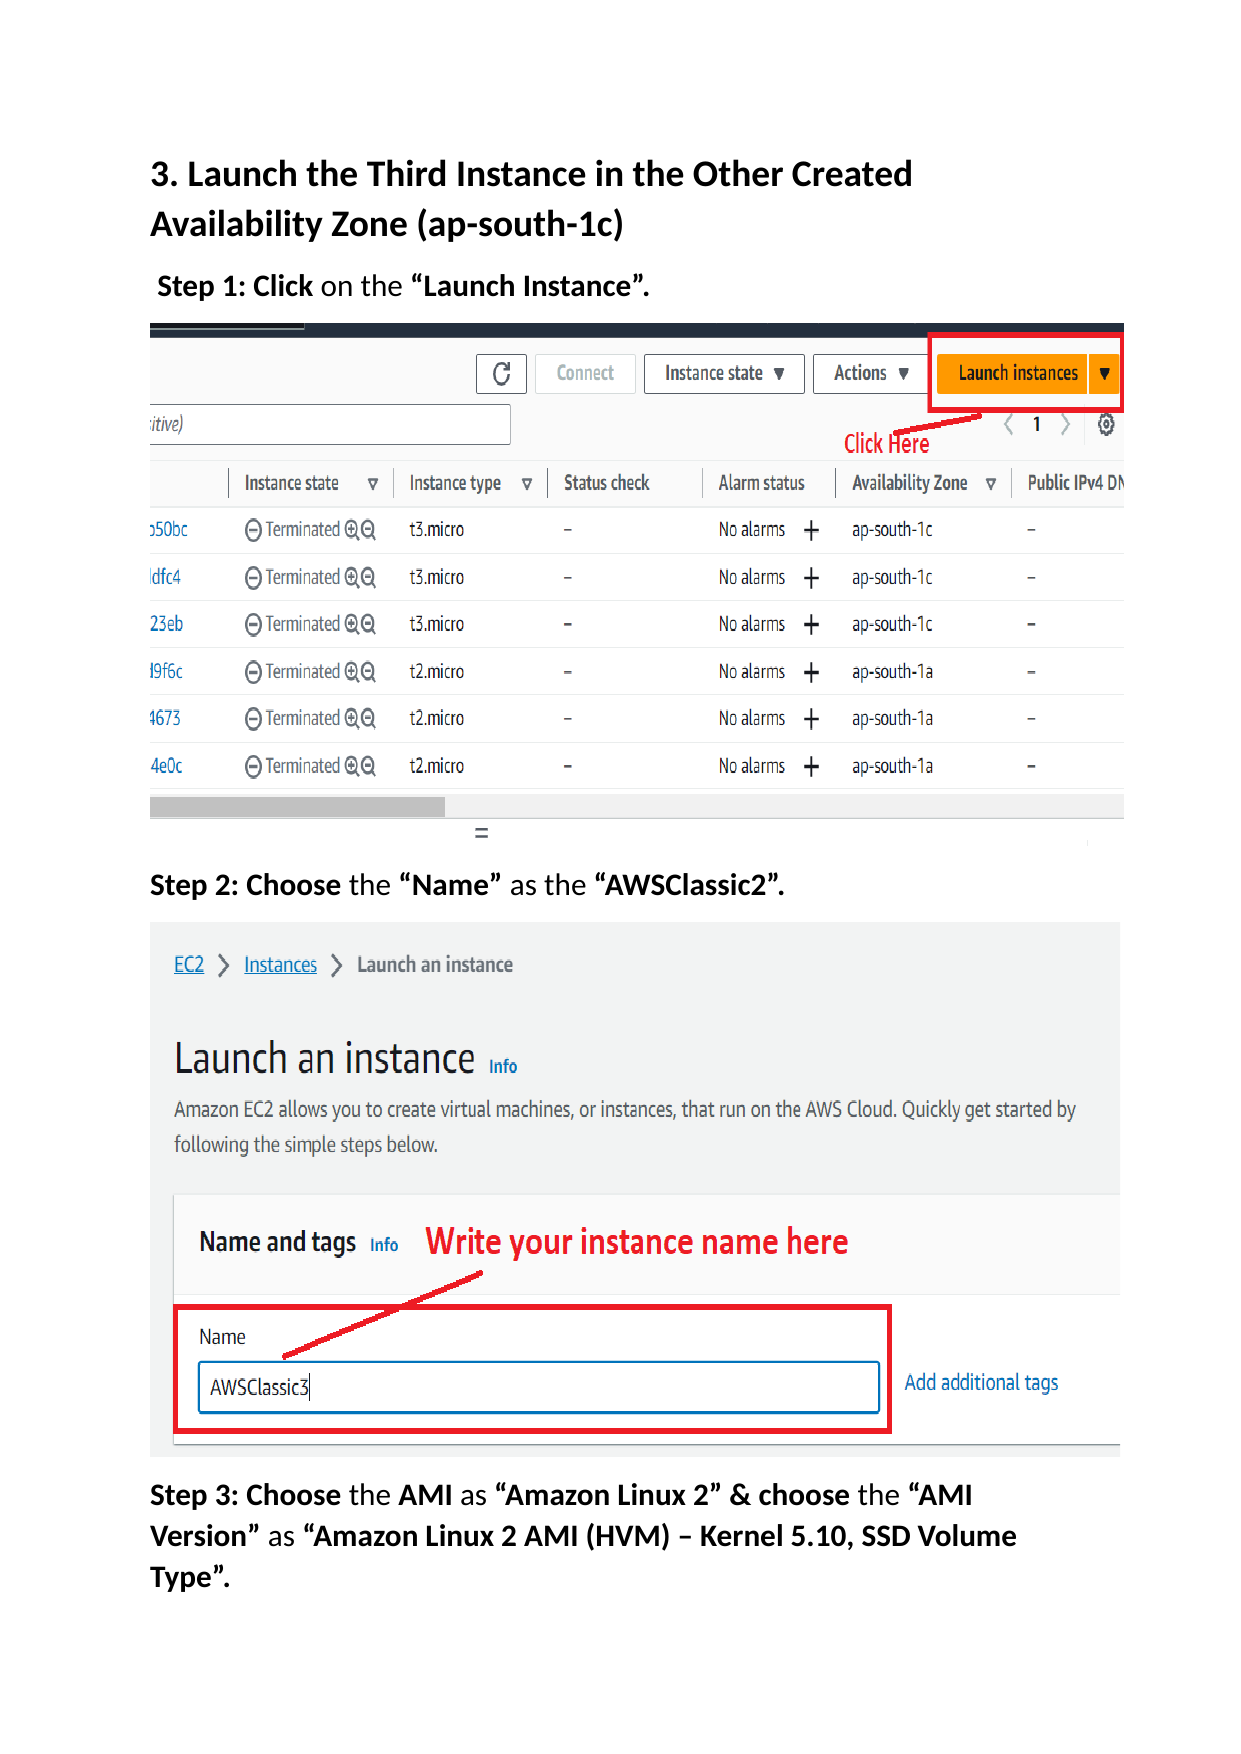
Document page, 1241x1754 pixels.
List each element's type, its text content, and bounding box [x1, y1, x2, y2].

picture [150, 323, 1124, 846]
text Step 3: Choose the AMI as “Amazon Linux 2” & choose the “AMI Version” as “Amazon Linux 2 AMI (HVM) – Kernel 5.10, SSD Volume Type”. [150, 1475, 1090, 1596]
text Step 1: Click on the “Launch Instance”. [150, 266, 1090, 304]
text 3. Launch the Third Instance in the Other Created Availability Zone (ap-south-1c) [150, 150, 1090, 245]
picture [150, 922, 1121, 1457]
text Step 2: Choose the “Name” as the “AWSClassic2”. [150, 865, 1090, 903]
